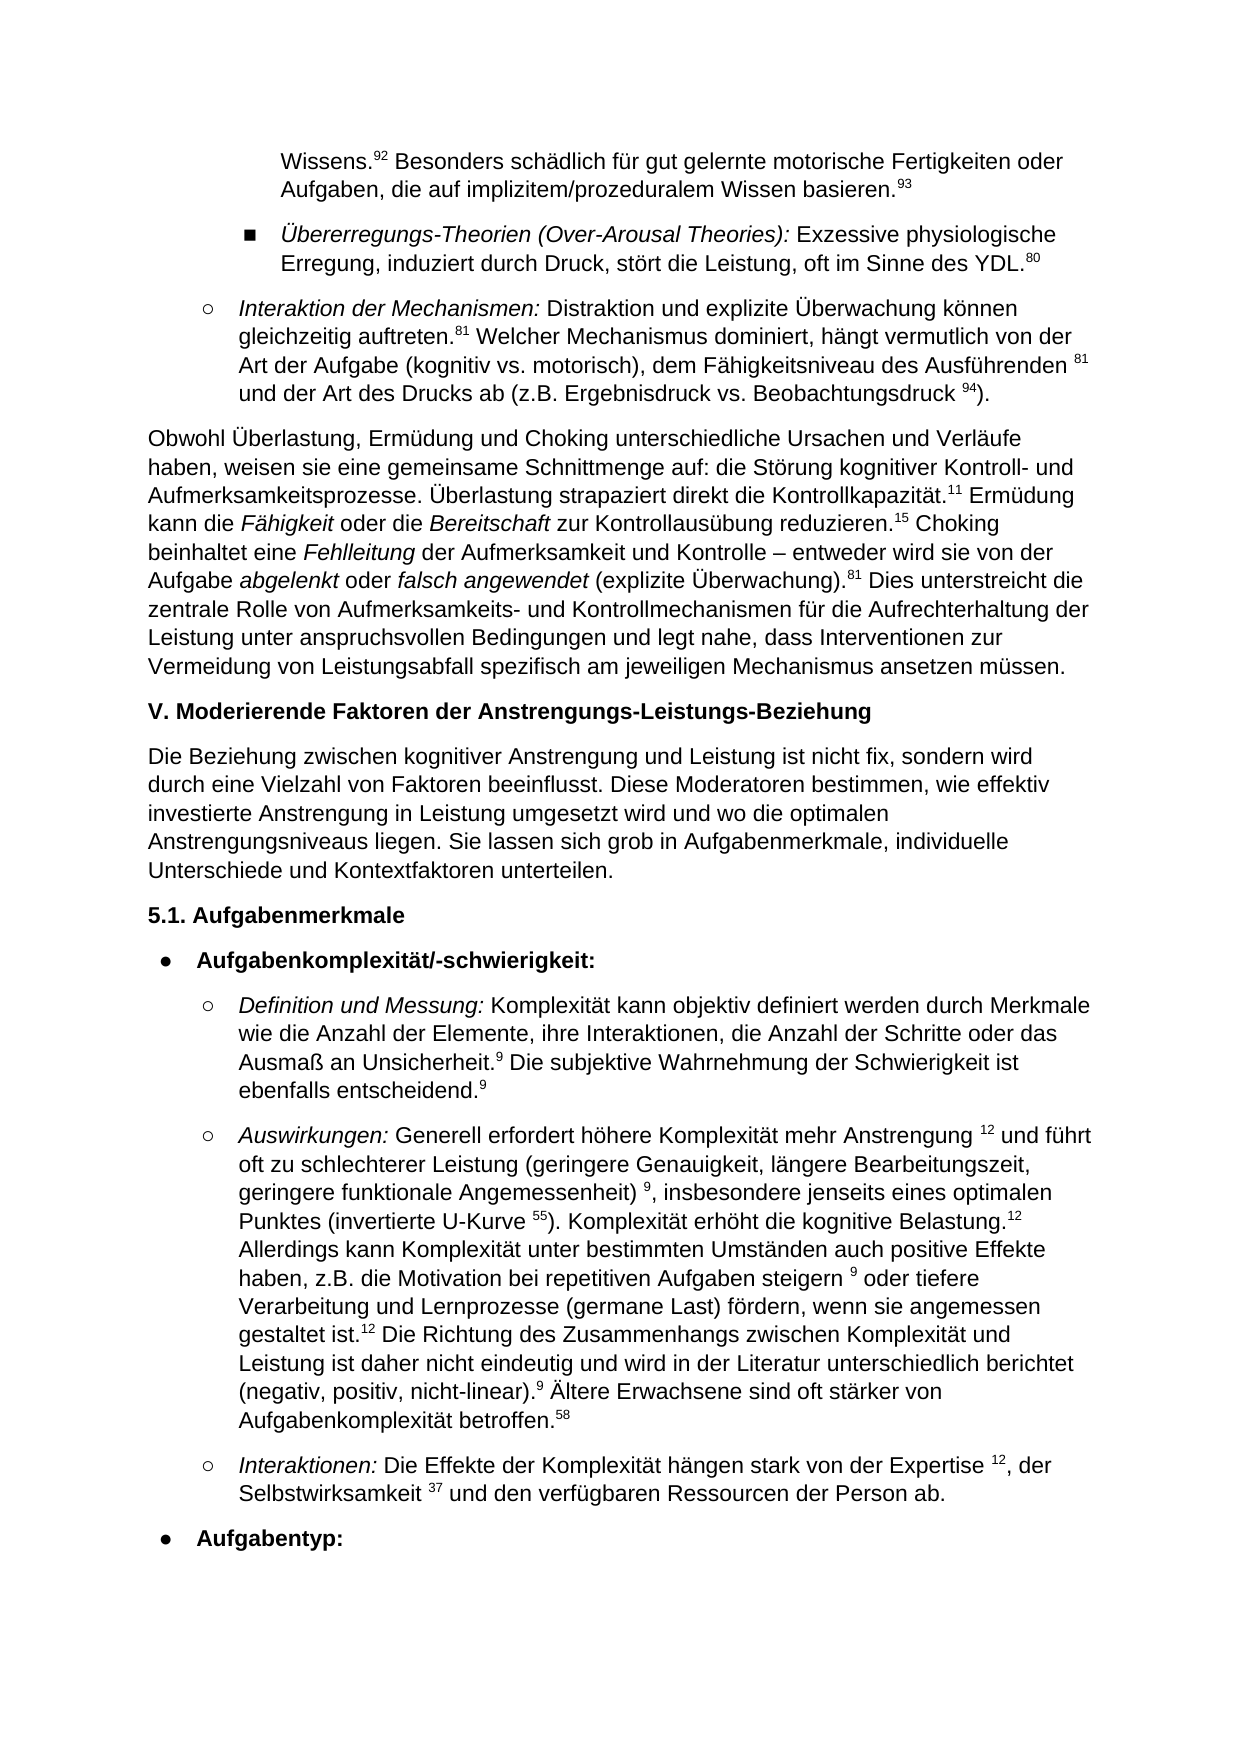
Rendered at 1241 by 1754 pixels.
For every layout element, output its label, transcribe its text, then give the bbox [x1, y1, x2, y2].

list Übererregungs-Theorien (Over-Arousal Theories): Exzessive physiologische Erregung, induziert durch Druck, stört die Leistung, oft im Sinne des YDL.80 [243, 221, 1093, 276]
list Interaktion der Mechanismen: Distraktion und explizite Überwachung können gleichzeitig auftreten.81 Welcher Mechanismus dominiert, hängt vermutlich von der Art der Aufgabe (kognitiv vs. motorisch), dem Fähigkeitsniveau des Ausführenden 81 und der Art des Drucks ab (z.B. Ergebnisdruck vs. Beobachtungsdruck 94). [201, 295, 1093, 406]
text V. Moderierende Faktoren der Anstrengungs-Leistungs-Beziehung [148, 698, 1093, 724]
text 5.1. Aufgabenmerkmale [148, 902, 1093, 928]
list Aufgabentyp: [158, 1525, 1093, 1552]
list Auswirkungen: Generell erfordert höhere Komplexität mehr Anstrengung 12 und führt oft zu schlechterer Leistung (geringere Genauigkeit, längere Bearbeitungszeit, geringere funktionale Angemessenheit) 9, insbesondere jenseits eines optimalen Punktes (invertierte U-Kurve 55). Komplexität erhöht die kognitive Belastung.12 Allerdings kann Komplexität unter bestimmten Umständen auch positive Effekte haben, z.B. die Motivation bei repetitiven Aufgaben steigern 9 oder tiefere Verarbeitung und Lernprozesse (germane Last) fördern, wenn sie angemessen gestaltet ist.12 Die Richtung des Zusammenhangs zwischen Komplexität und Leistung ist daher nicht eindeutig und wird in der Literatur unterschiedlich berichtet (negativ, positiv, nicht-linear).9 Ältere Erwachsene sind oft stärker von Aufgabenkomplexität betroffen.58 [201, 1122, 1093, 1433]
list Aufgabenkomplexität/-schwierigkeit: [158, 947, 1093, 973]
text Die Beziehung zwischen kognitiver Anstrengung und Leistung ist nicht fix, sondern wird durch eine Vielzahl von Faktoren beeinflusst. Diese Moderatoren bestimmen, wie effektiv investierte Anstrengung in Leistung umgesetzt wird und wo die optimalen Anstrengungsniveaus liegen. Sie lassen sich grob in Aufgabenmerkmale, individuelle Unterschiede und Kontextfaktoren unterteilen. [148, 743, 1093, 883]
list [243, 148, 1093, 202]
list Interaktionen: Die Effekte der Komplexität hängen stark von der Expertise 12, der Selbstwirksamkeit 37 und den verfügbaren Ressourcen der Person ab. [201, 1452, 1093, 1507]
text Obwohl Überlastung, Ermüdung und Choking unterschiedliche Ursachen und Verläufe haben, weisen sie eine gemeinsame Schnittmenge auf: die Störung kognitiver Kontroll- und Aufmerksamkeitsprozesse. Überlastung strapaziert direkt die Kontrollkapazität.11 Ermüdung kann die Fähigkeit oder die Bereitschaft zur Kontrollausübung reduzieren.15 Choking beinhaltet eine Fehlleitung der Aufmerksamkeit und Kontrolle – entweder wird sie von der Aufgabe abgelenkt oder falsch angewendet (explizite Überwachung).81 Dies unterstreicht die zentrale Rolle von Aufmerksamkeits- und Kontrollmechanismen für die Aufrechterhaltung der Leistung unter anspruchsvollen Bedingungen und legt nahe, dass Interventionen zur Vermeidung von Leistungsabfall spezifisch am jeweiligen Mechanismus ansetzen müssen. [148, 425, 1093, 679]
list Definition und Messung: Komplexität kann objektiv definiert werden durch Merkmale wie die Anzahl der Elemente, ihre Interaktionen, die Anzahl der Schritte oder das Ausmaß an Unsicherheit.9 Die subjektive Wahrnehmung der Schwierigkeit ist ebenfalls entscheidend.9 [201, 992, 1093, 1103]
